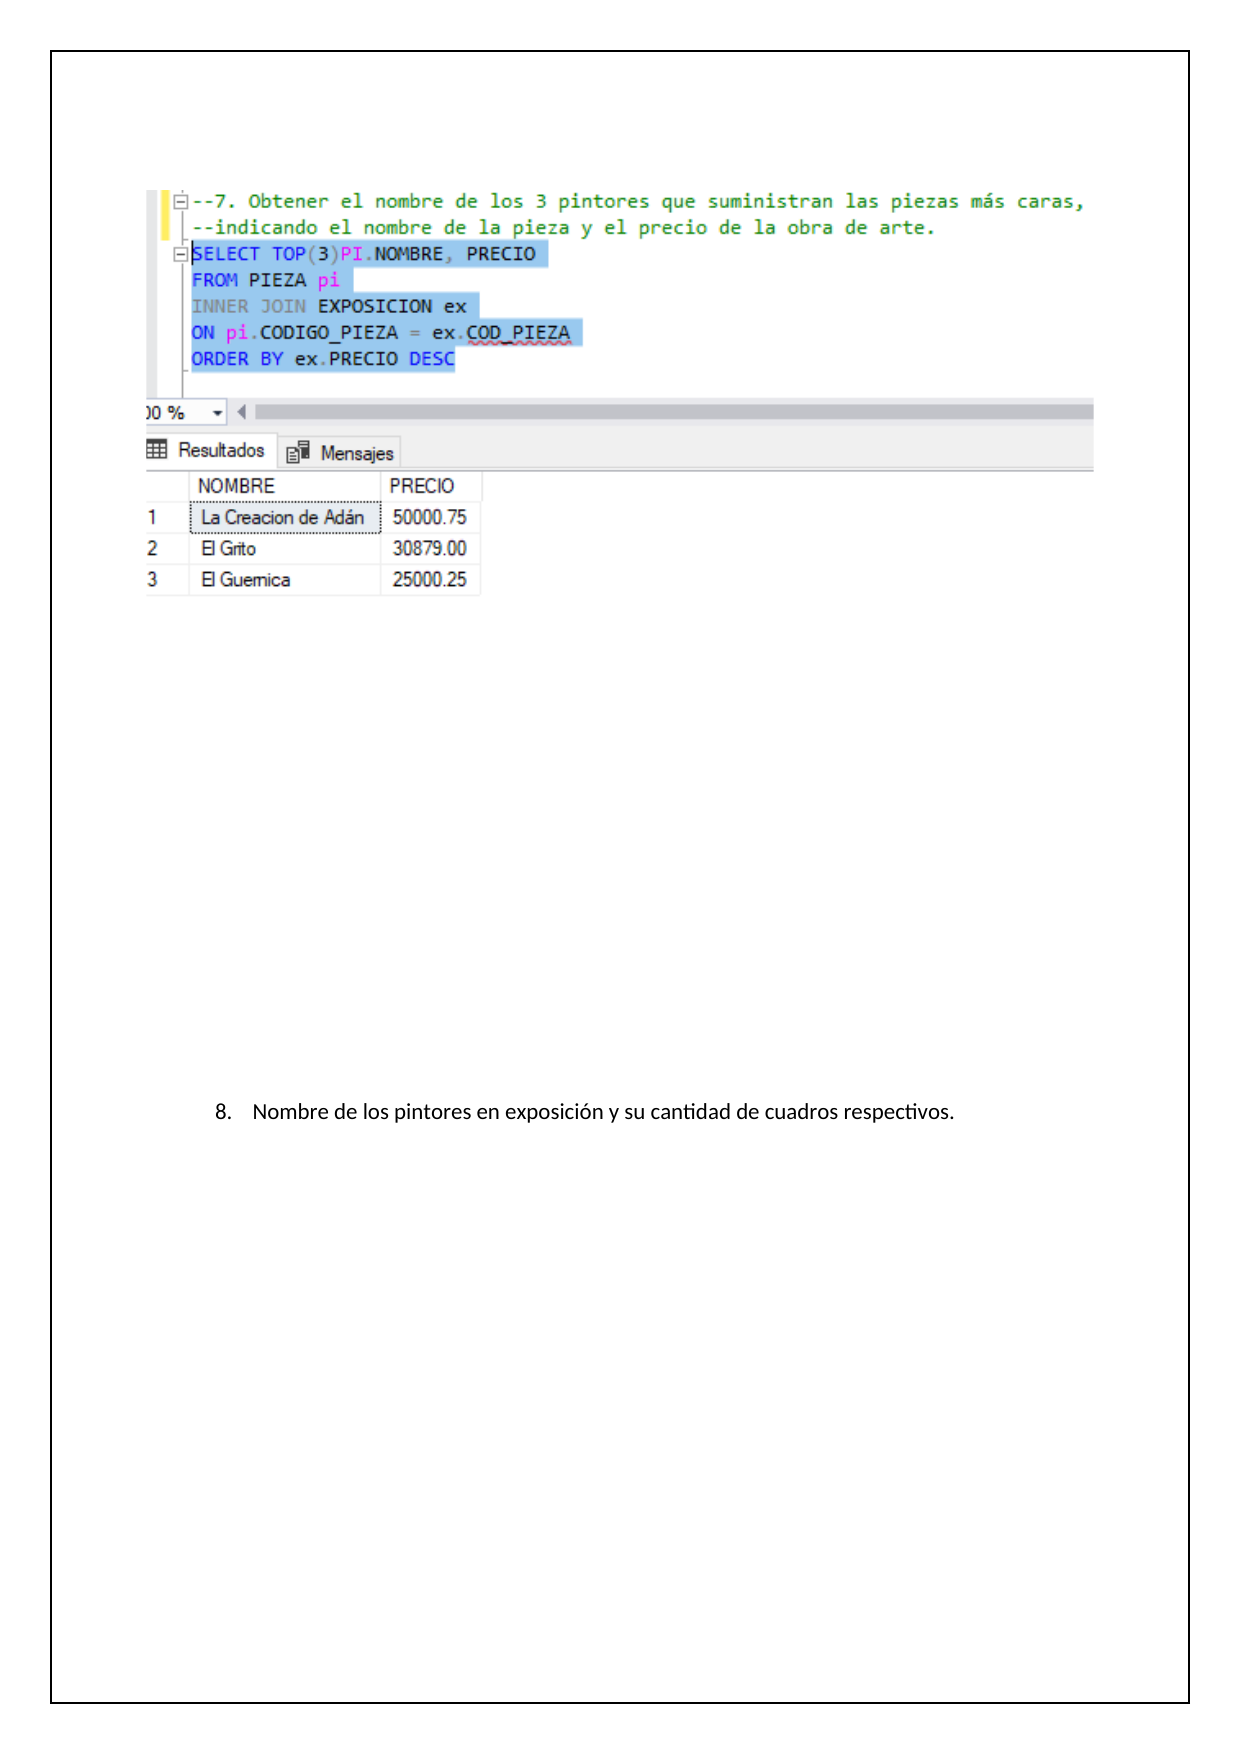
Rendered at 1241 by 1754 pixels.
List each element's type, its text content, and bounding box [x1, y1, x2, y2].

list Nombre de los pintores en exposición y su cantidad de cuadros respectivos. [215, 1097, 1063, 1125]
picture [146, 190, 1094, 608]
